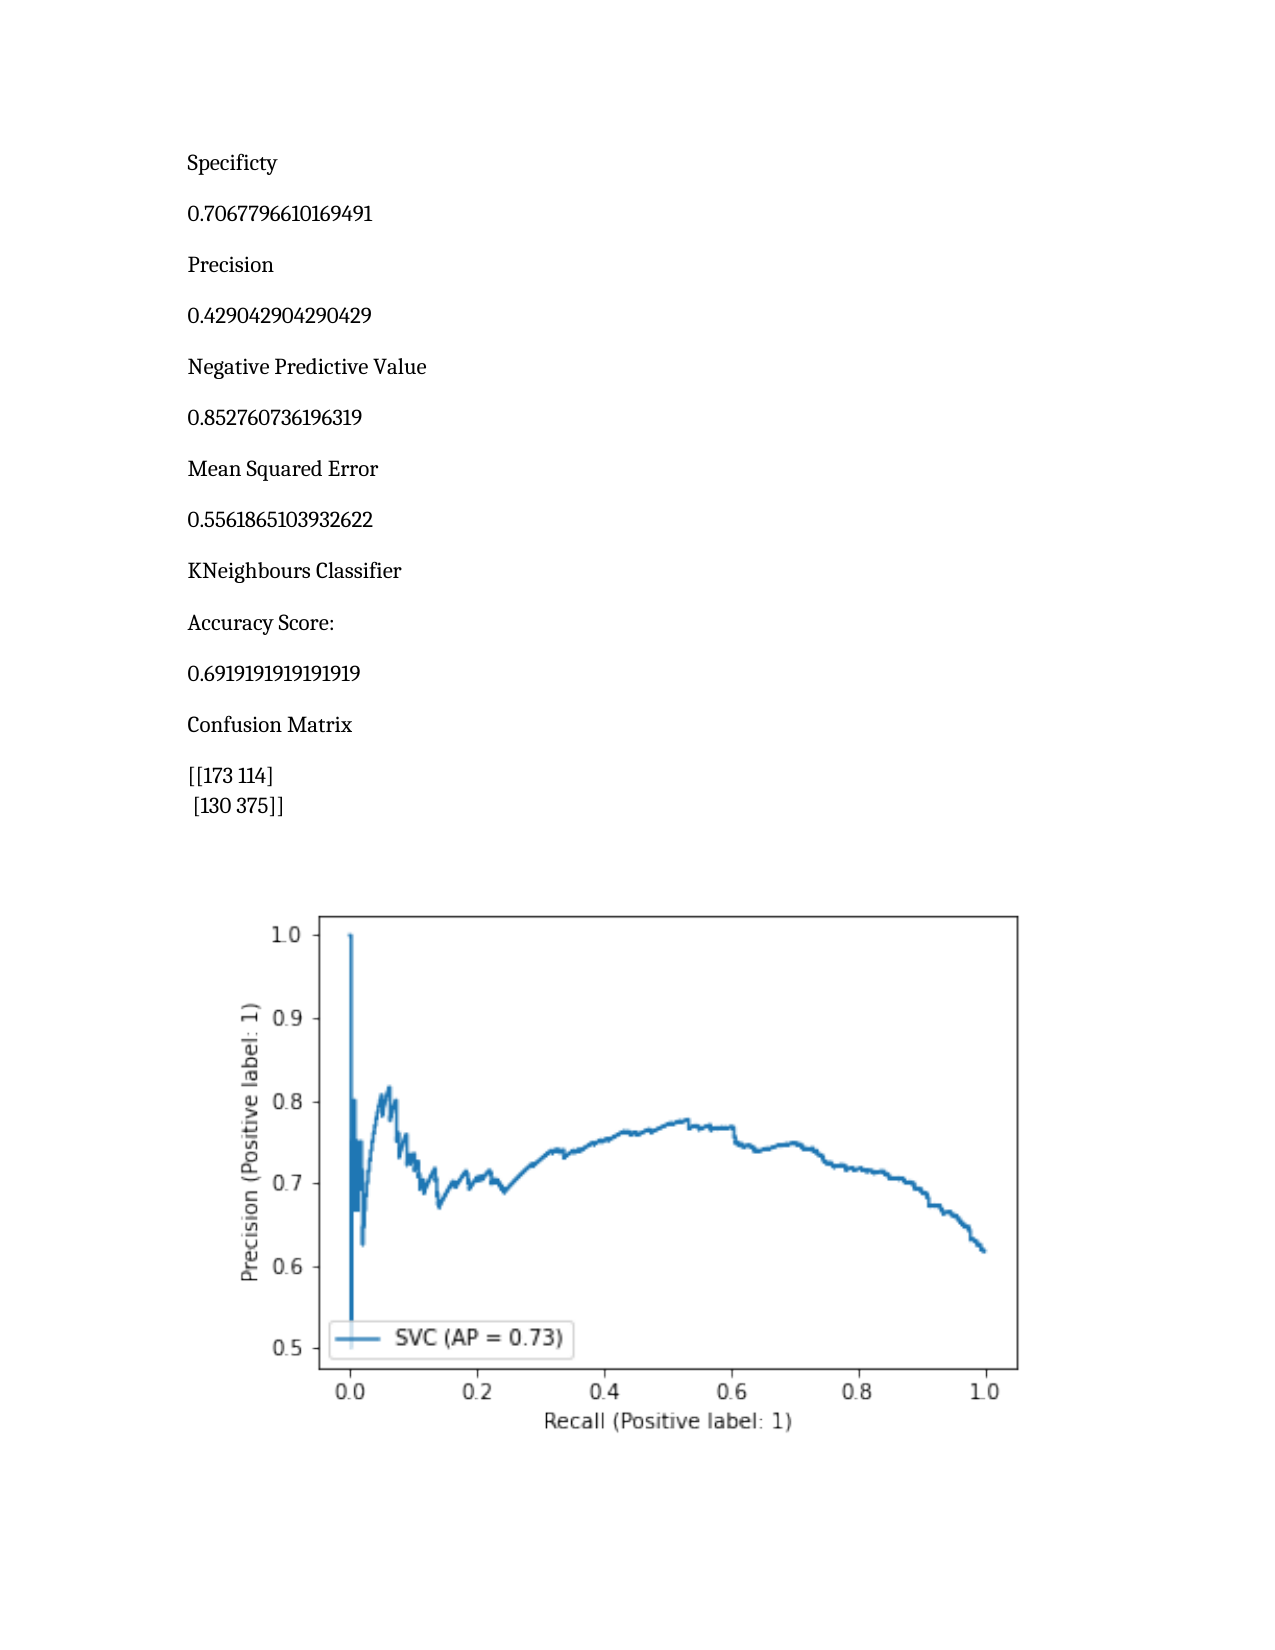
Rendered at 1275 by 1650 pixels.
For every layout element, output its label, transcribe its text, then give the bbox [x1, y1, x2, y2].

text [[173 114] [130 375]] [187, 762, 1087, 819]
text 0.7067796610169491 [187, 201, 1087, 227]
text 0.5561865103932622 [187, 507, 1087, 534]
text 0.852760736196319 [187, 405, 1087, 432]
text Confusion Matrix [187, 711, 1087, 738]
text 0.6919191919191919 [187, 660, 1087, 687]
text Specificty [187, 150, 1087, 176]
text KNeighbours Classifier [187, 558, 1087, 585]
picture [206, 843, 1107, 1444]
text Precision [187, 252, 1087, 278]
text Accuracy Score: [187, 609, 1087, 636]
text Mean Squared Error [187, 456, 1087, 483]
text Negative Predictive Value [187, 354, 1087, 381]
text 0.429042904290429 [187, 303, 1087, 329]
